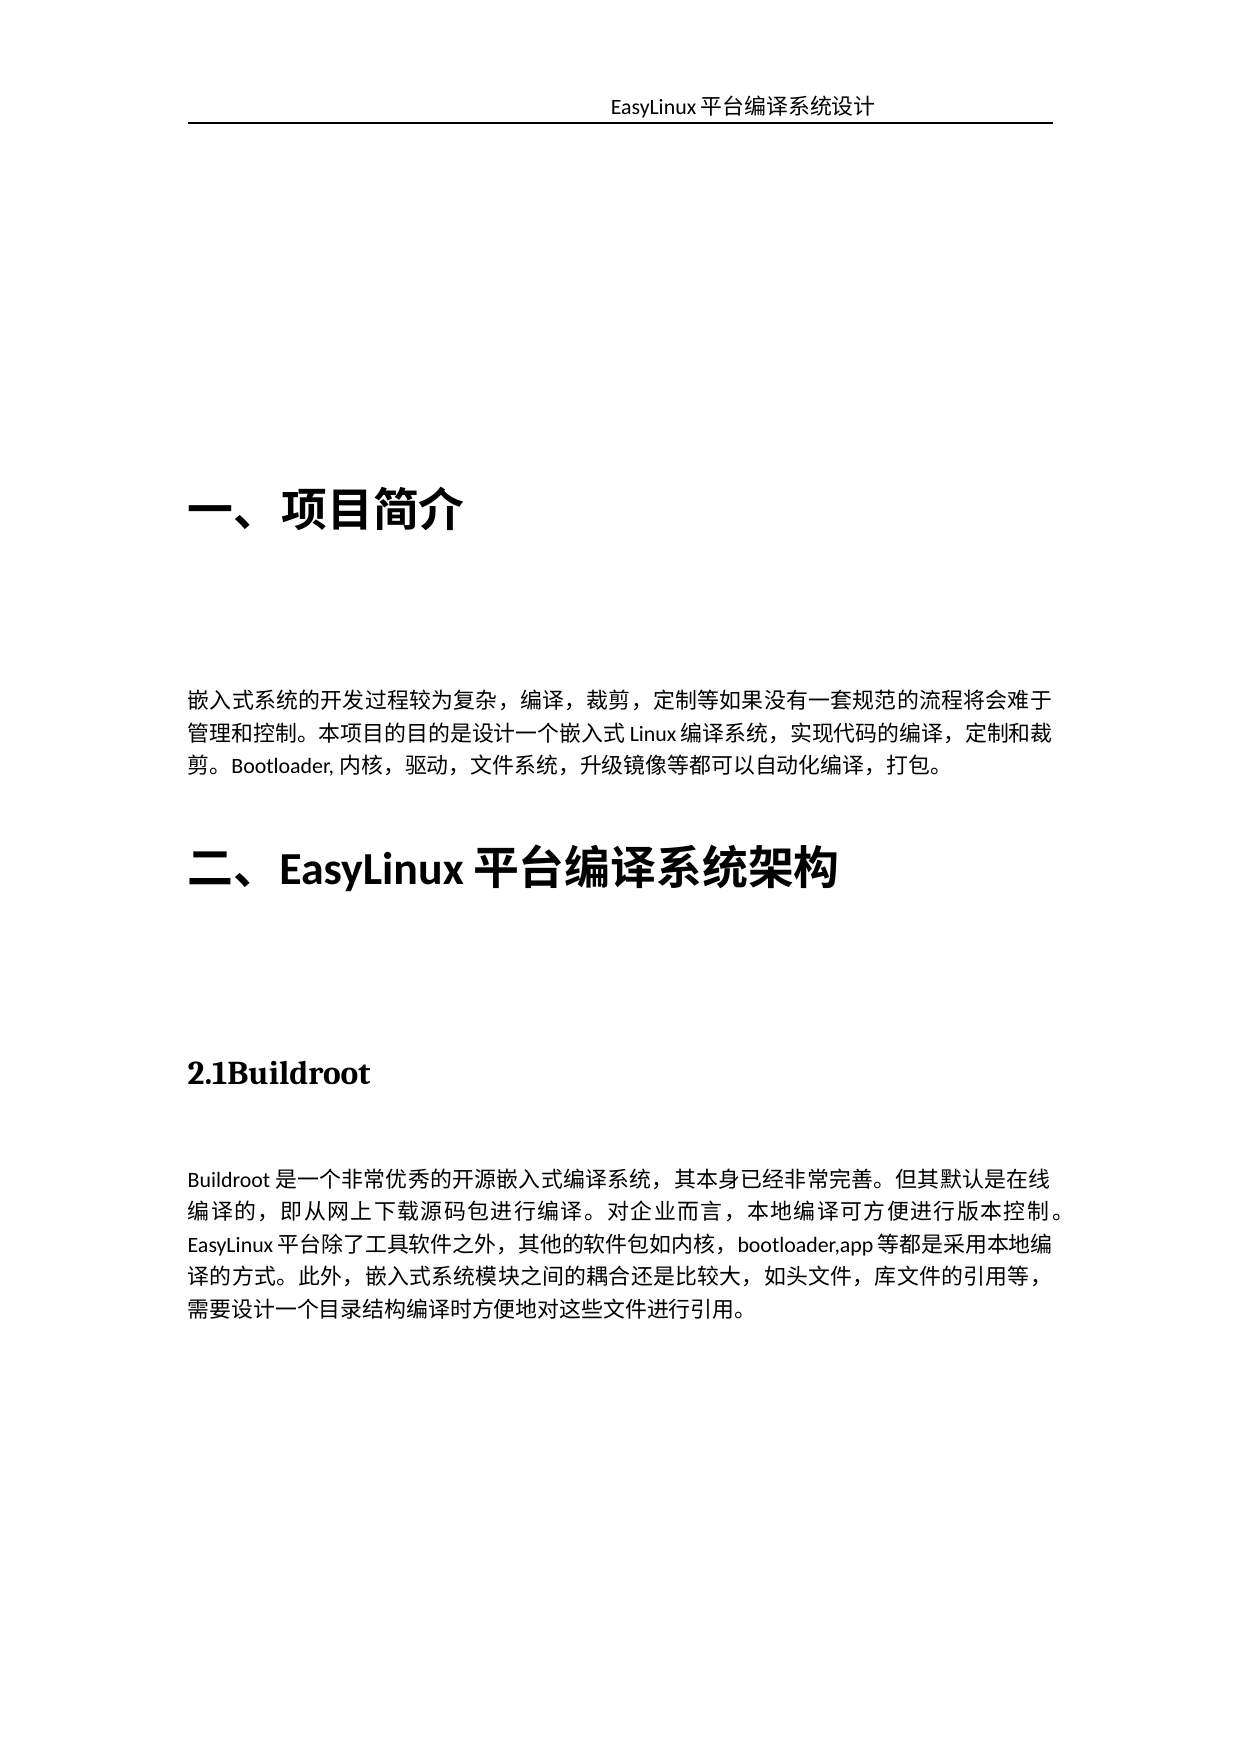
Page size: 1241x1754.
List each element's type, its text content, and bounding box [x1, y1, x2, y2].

text Buildroot是一个非常优秀的开源嵌入式编译系统，其本身已经非常完善。但其默认是在线编译的，即从网上下载源码包进行编译。对企业而言，本地编译可方便进行版本控制。EasyLinux平台除了工具软件之外，其他的软件包如内核，bootloader,app等都是采用本地编译的方式。此外，嵌入式系统模块之间的耦合还是比较大，如头文件，库文件的引用等，需要设计一个目录结构编译时方便地对这些文件进行引用。 [187, 1161, 1053, 1324]
text 嵌入式系统的开发过程较为复杂，编译，裁剪，定制等如果没有一套规范的流程将会难于管理和控制。本项目的目的是设计一个嵌入式Linux编译系统，实现代码的编译，定制和裁剪。Bootloader, 内核，驱动，文件系统，升级镜像等都可以自动化编译，打包。 [187, 683, 1053, 780]
subtitle 2.1Buildroot [187, 1041, 1053, 1106]
subtitle 项目简介 [187, 457, 1053, 555]
subtitle 二、EasyLinux平台编译系统架构 [187, 816, 1053, 913]
